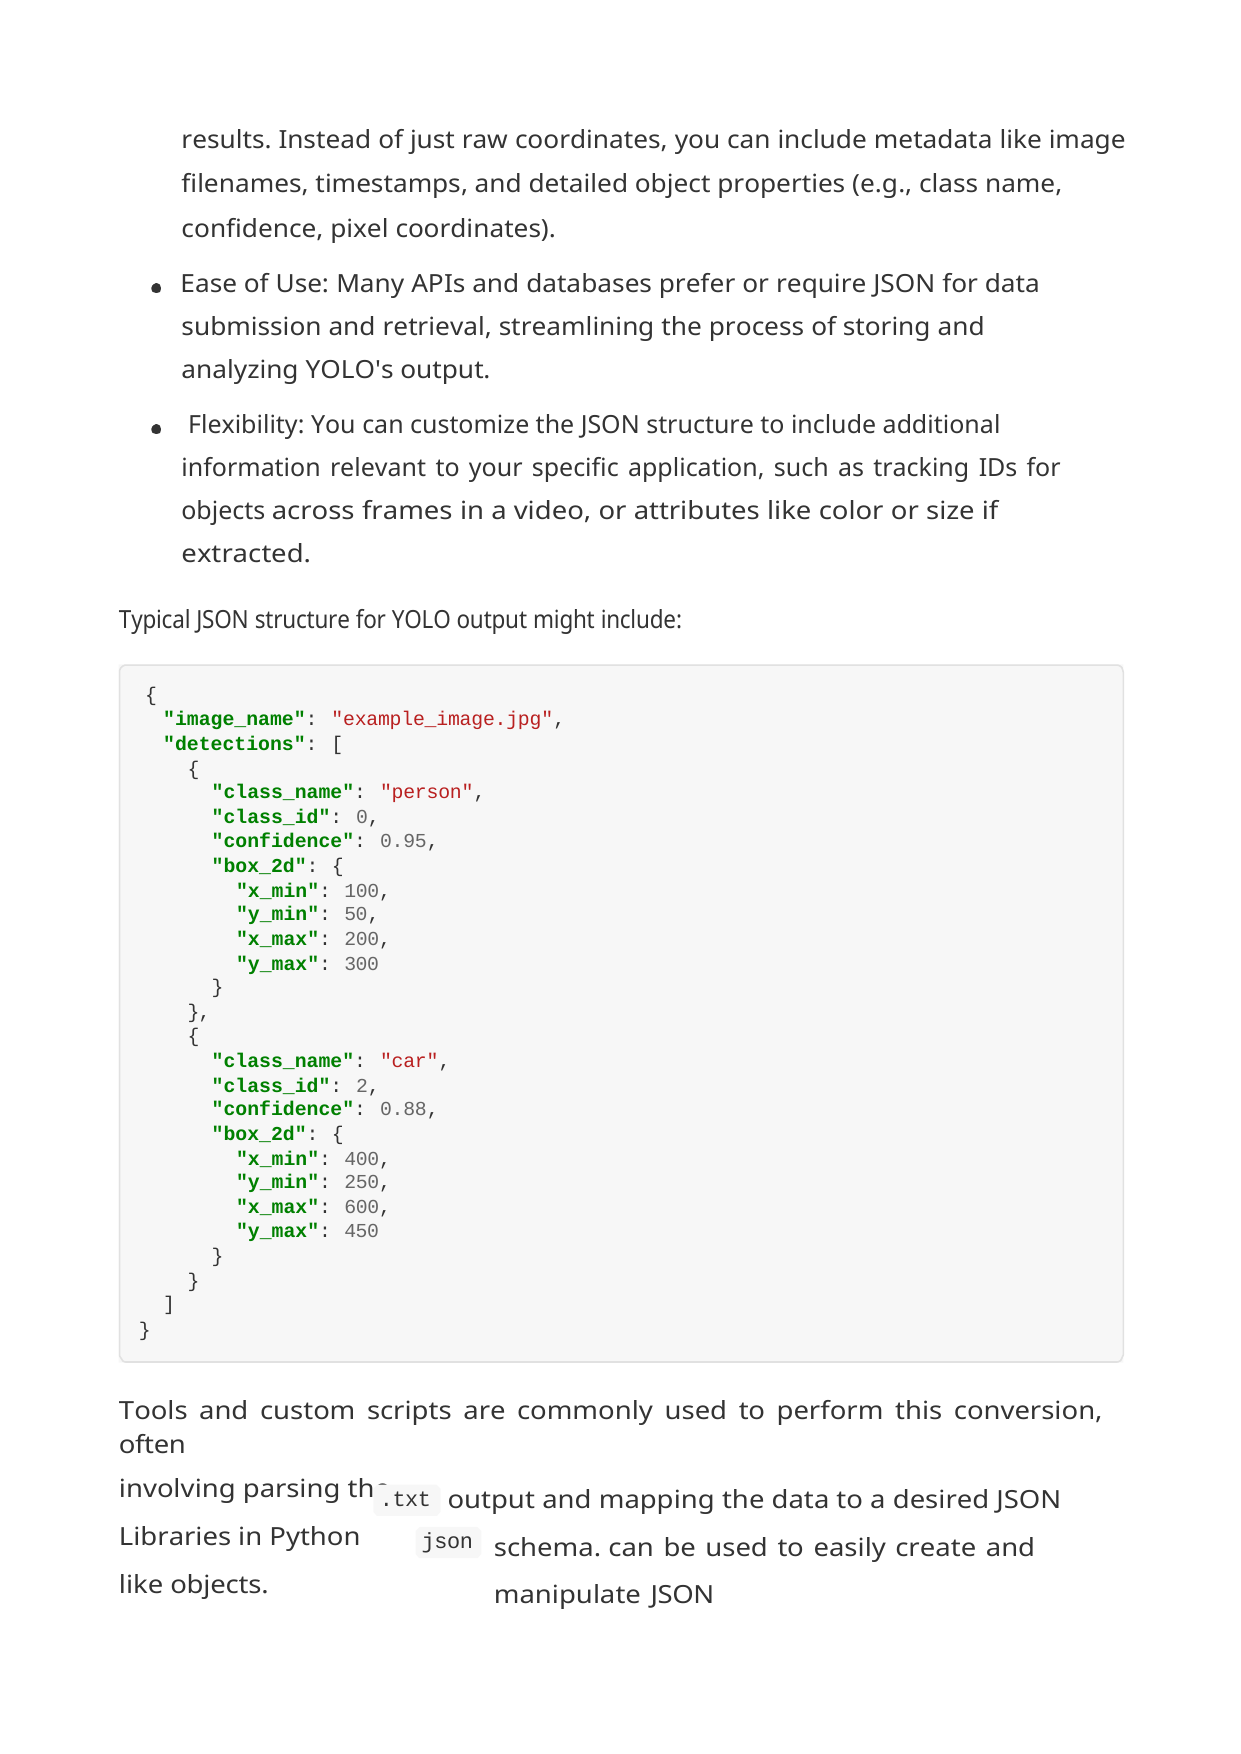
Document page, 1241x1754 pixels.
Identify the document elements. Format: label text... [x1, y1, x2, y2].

text results. Instead of just raw coordinates, you can include metadata like image filenames, timestamps, and detailed object properties (e.g., class name, confidence, pixel coordinates). [181, 121, 1137, 245]
picture [139, 681, 157, 691]
picture [151, 424, 161, 434]
text Flexibility: You can customize the JSON structure to include additional information relevant to your specific application, such as tracking IDs for objects across frames in a video, or attributes like color or size if extracted. [151, 407, 1105, 570]
picture [151, 283, 161, 293]
text Tools and custom scripts are commonly used to perform this conversion, often [119, 691, 1137, 1461]
text Typical JSON structure for YOLO output might include: [119, 602, 1137, 636]
text Ease of Use: Many APIs and databases prefer or require JSON for data submission and retrieval, streamlining the process of storing and analyzing YOLO's output. [151, 266, 1105, 386]
text output and mapping the data to a desired JSON schema. can be used to easily create and manipulate JSON [447, 1482, 1124, 1611]
text involving parsing the Libraries in Python like objects. [119, 1471, 403, 1600]
